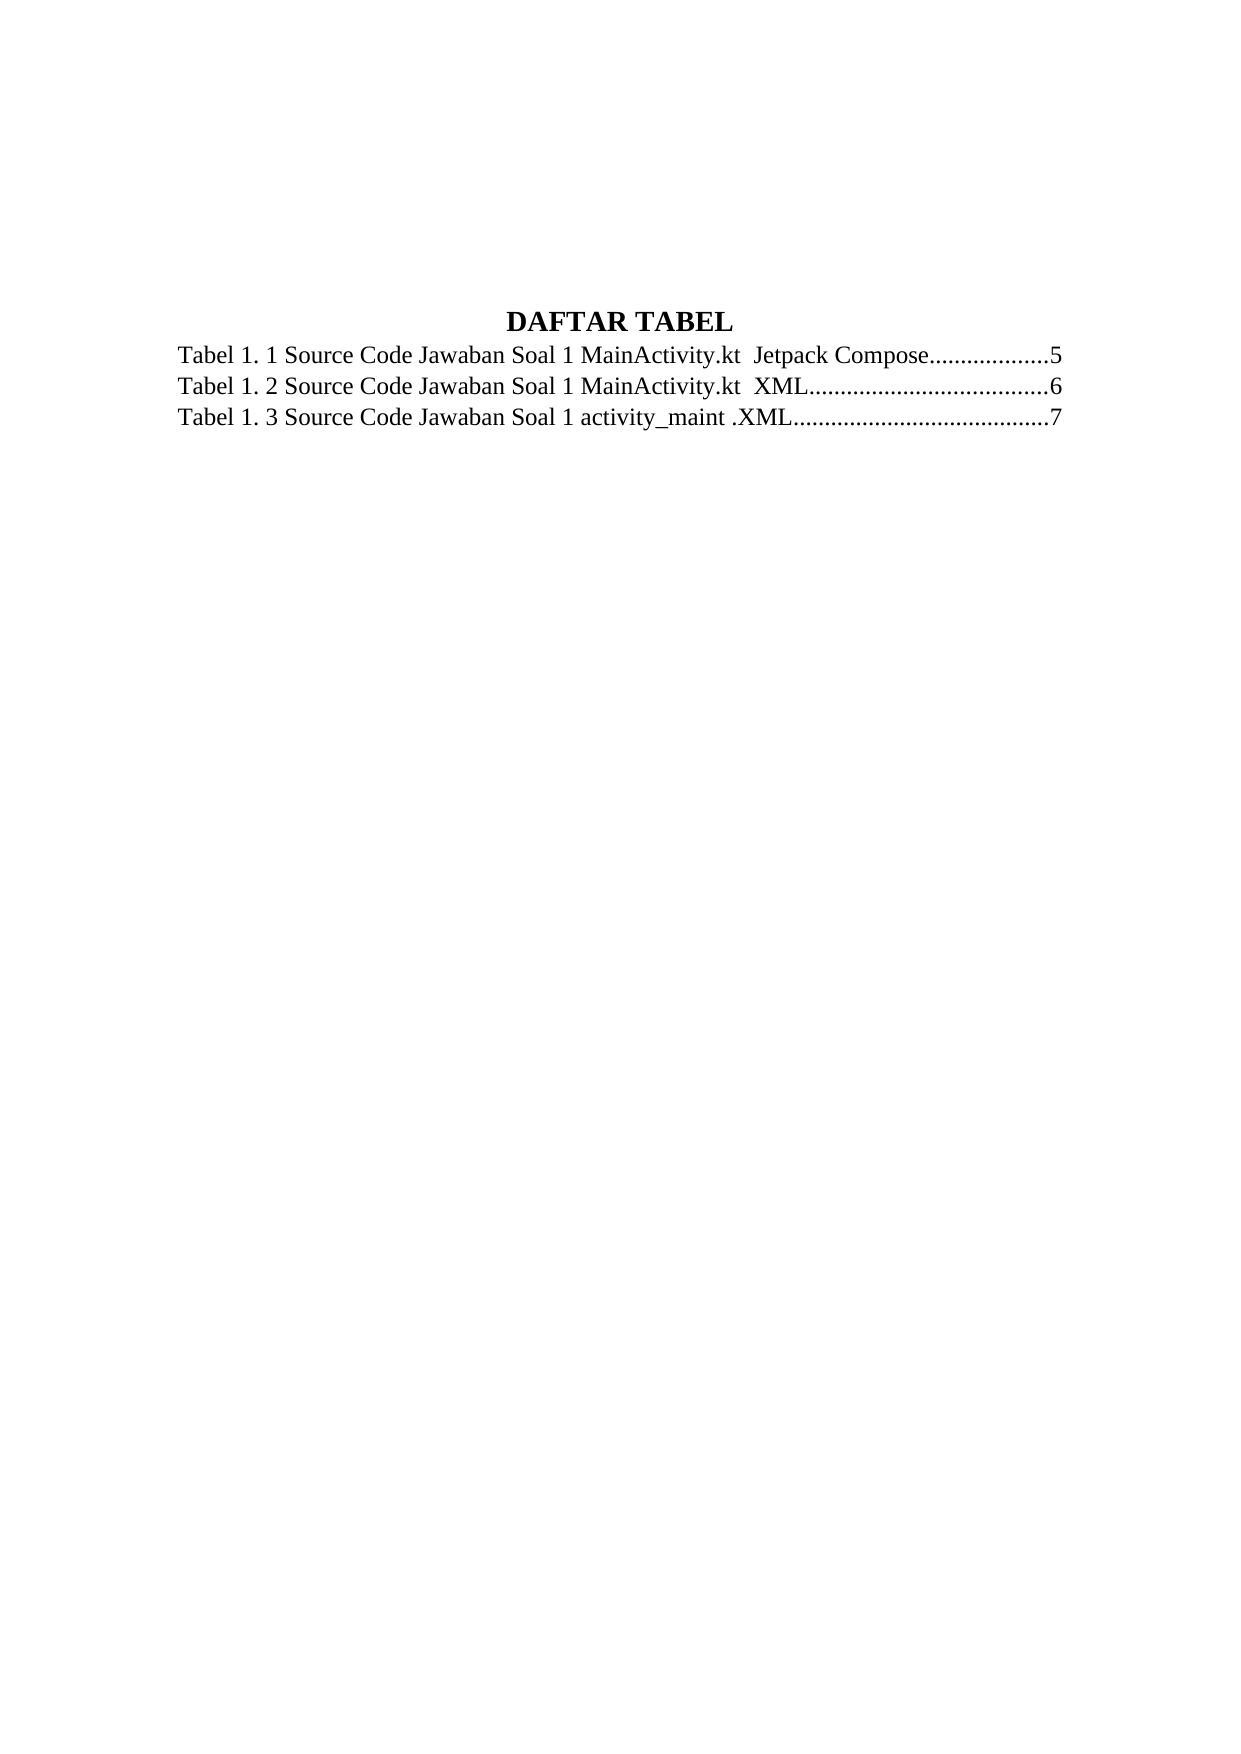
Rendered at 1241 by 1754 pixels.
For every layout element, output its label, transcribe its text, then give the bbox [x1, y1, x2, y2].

text Tabel 1. 2 Source Code Jawaban Soal 1 MainActivity.kt XML 6 [177, 371, 1063, 400]
subtitle DAFTAR TABEL [177, 304, 1063, 338]
text Tabel 1. 3 Source Code Jawaban Soal 1 activity_maint .XML 7 [177, 402, 1063, 431]
text Tabel 1. 1 Source Code Jawaban Soal 1 MainActivity.kt Jetpack Compose 5 [177, 340, 1063, 369]
